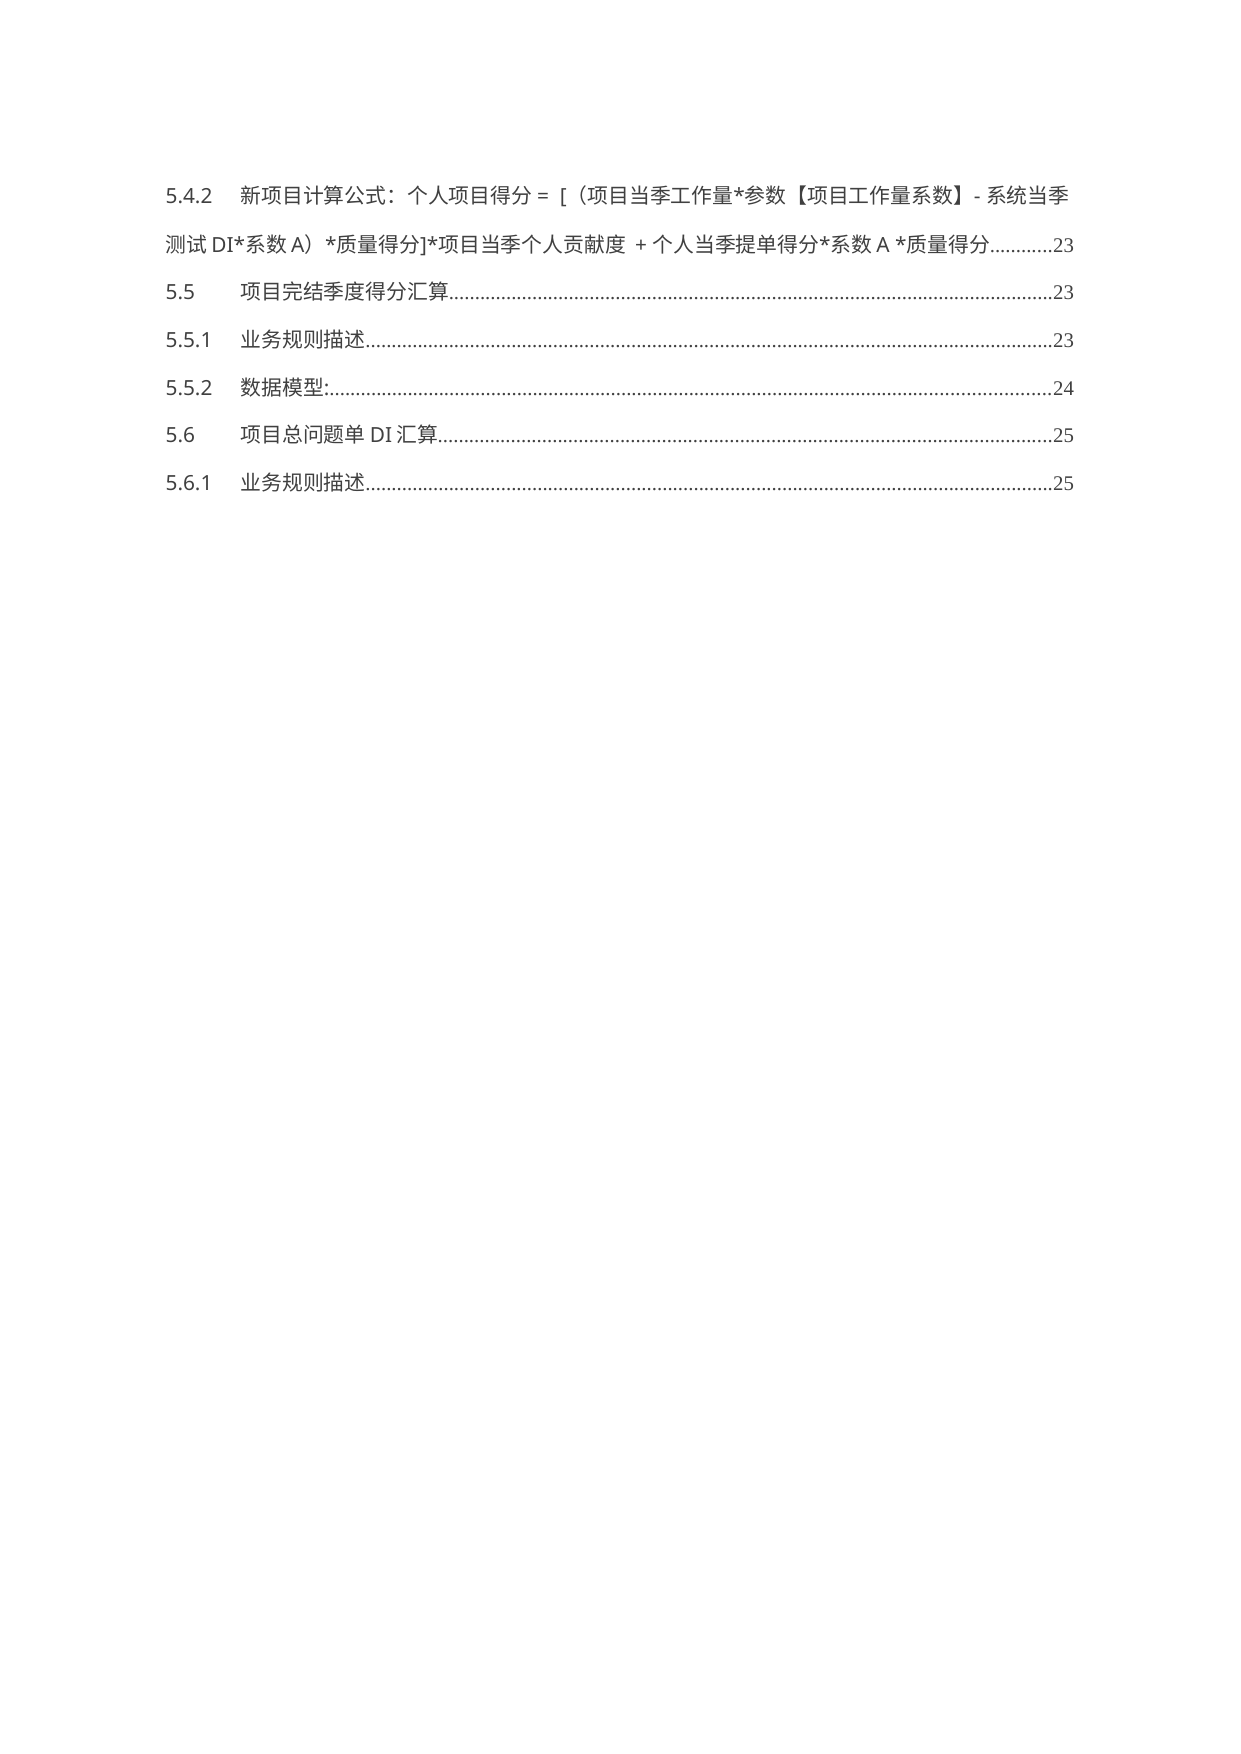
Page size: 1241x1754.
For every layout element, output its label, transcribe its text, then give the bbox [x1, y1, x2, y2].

text 5.6.1 业务规则描述 25 [165, 465, 1075, 497]
text 5.5.1 业务规则描述 23 [165, 322, 1075, 355]
text 5.6 项目总问题单DI汇算 25 [165, 417, 1075, 450]
text 5.5 项目完结季度得分汇算 23 [165, 274, 1075, 307]
text 5.4.2 新项目计算公式：个人项目得分 = [（项目当季工作量*参数【项目工作量系数】- 系统当季测试DI*系数A）*质量得分]*项目当季个人贡献度 + 个人当季提单得分*系数A *质量得分 23 [165, 178, 1075, 259]
text 5.5.2 数据模型: 24 [165, 370, 1075, 402]
